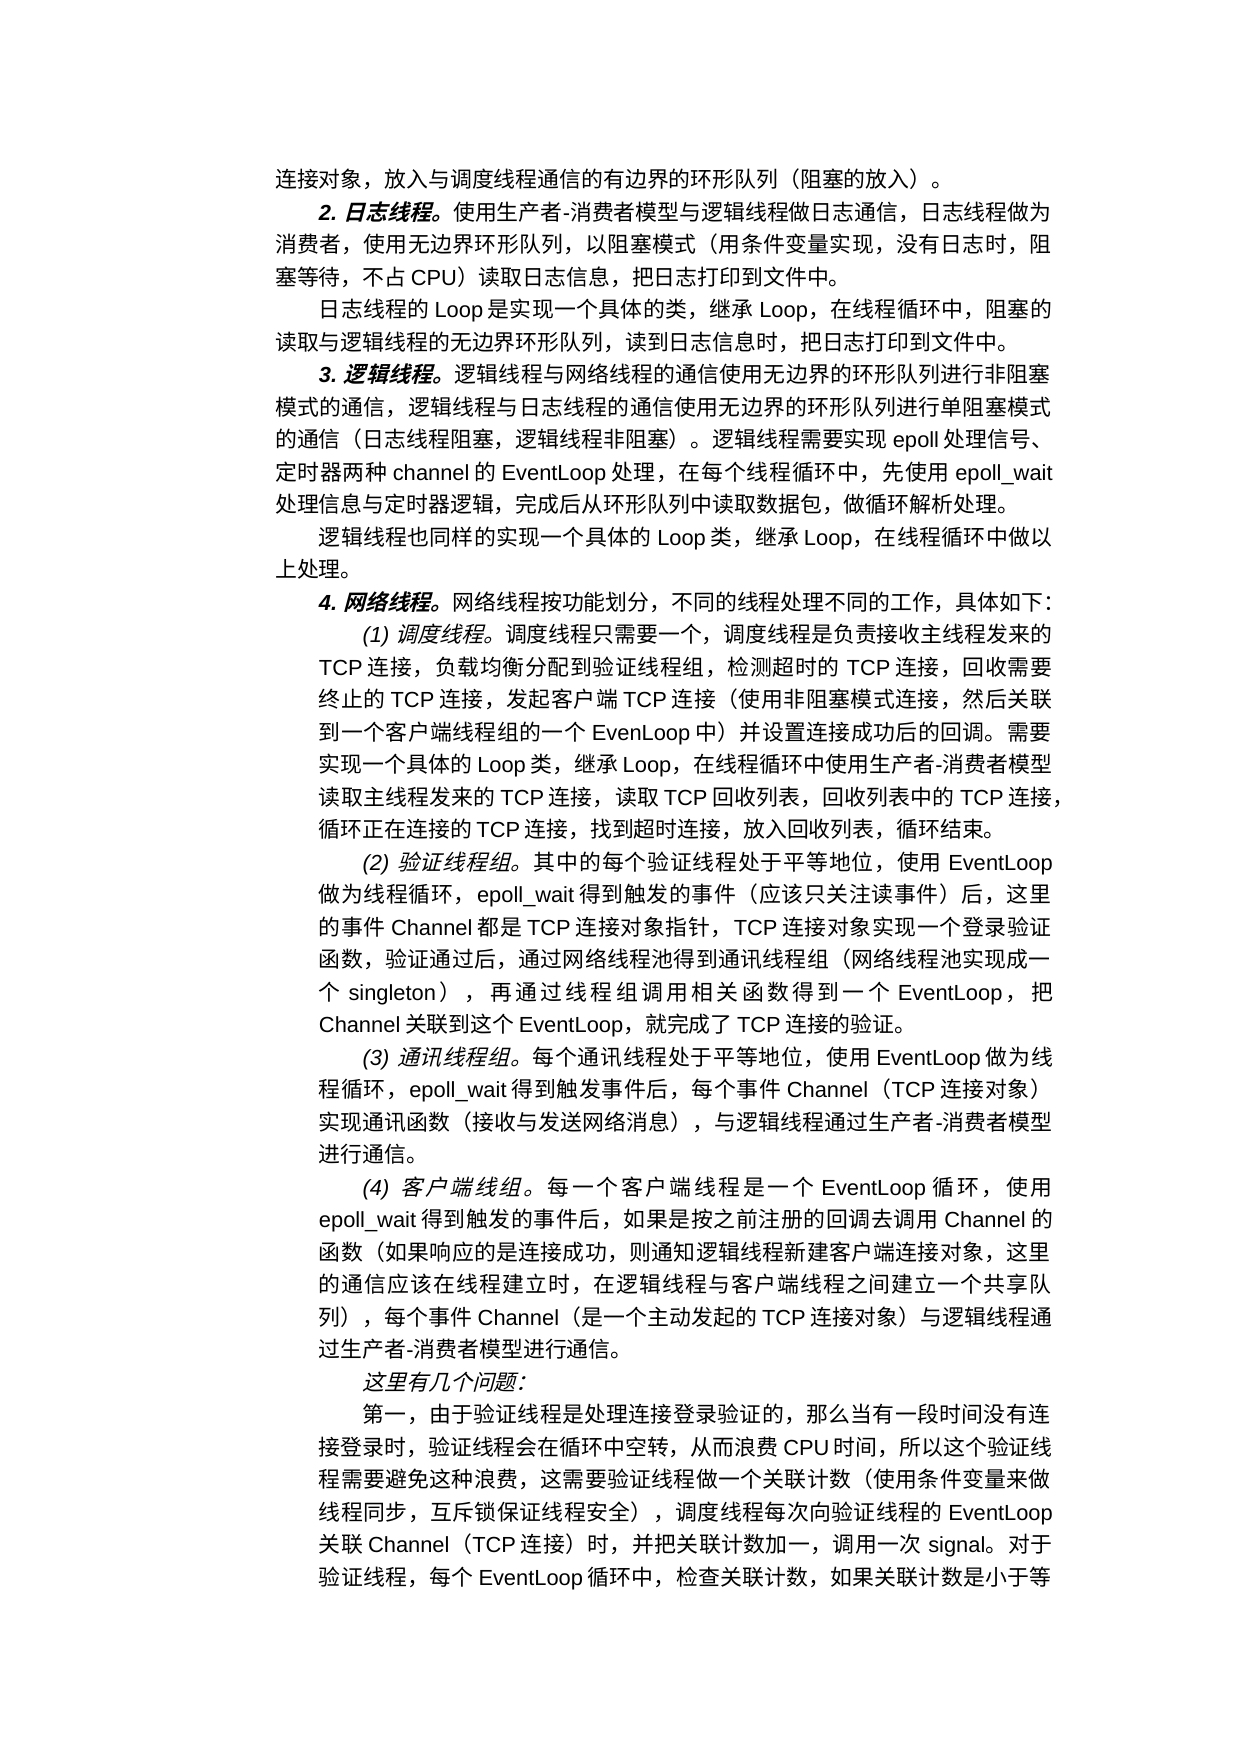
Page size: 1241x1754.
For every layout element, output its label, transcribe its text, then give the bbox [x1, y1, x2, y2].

text 2. 日志线程。使用生产者-消费者模型与逻辑线程做日志通信，日志线程做为消费者，使用无边界环形队列，以阻塞模式（用条件变量实现，没有日志时，阻塞等待，不占CPU）读取日志信息，把日志打印到文件中。 [275, 194, 1053, 292]
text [275, 162, 1053, 194]
text (3) 通讯线程组。每个通讯线程处于平等地位，使用EventLoop做为线程循环，epoll_wait得到触发事件后，每个事件Channel（TCP连接对象）实现通讯函数（接收与发送网络消息），与逻辑线程通过生产者-消费者模型进行通信。 [319, 1039, 1053, 1169]
text 逻辑线程也同样的实现一个具体的Loop类，继承Loop，在线程循环中做以上处理。 [275, 519, 1053, 584]
text 3. 逻辑线程。逻辑线程与网络线程的通信使用无边界的环形队列进行非阻塞模式的通信，逻辑线程与日志线程的通信使用无边界的环形队列进行单阻塞模式的通信（日志线程阻塞，逻辑线程非阻塞）。逻辑线程需要实现epoll处理信号、定时器两种channel的EventLoop处理，在每个线程循环中，先使用epoll_wait处理信息与定时器逻辑，完成后从环形队列中读取数据包，做循环解析处理。 [275, 357, 1053, 519]
text (1) 调度线程。调度线程只需要一个，调度线程是负责接收主线程发来的TCP连接，负载均衡分配到验证线程组，检测超时的TCP连接，回收需要终止的TCP连接，发起客户端TCP连接（使用非阻塞模式连接，然后关联到一个客户端线程组的一个EvenLoop中）并设置连接成功后的回调。需要实现一个具体的Loop类，继承Loop，在线程循环中使用生产者-消费者模型读取主线程发来的TCP连接，读取TCP回收列表，回收列表中的TCP连接，循环正在连接的TCP连接，找到超时连接，放入回收列表，循环结束。 [319, 617, 1053, 844]
text 4. 网络线程。网络线程按功能划分，不同的线程处理不同的工作，具体如下： [275, 584, 1053, 617]
text (4) 客户端线组。每一个客户端线程是一个EventLoop循环，使用epoll_wait得到触发的事件后，如果是按之前注册的回调去调用Channel的函数（如果响应的是连接成功，则通知逻辑线程新建客户端连接对象，这里的通信应该在线程建立时，在逻辑线程与客户端线程之间建立一个共享队列），每个事件Channel（是一个主动发起的TCP连接对象）与逻辑线程通过生产者-消费者模型进行通信。 [319, 1169, 1053, 1364]
text 日志线程的Loop是实现一个具体的类，继承Loop，在线程循环中，阻塞的读取与逻辑线程的无边界环形队列，读到日志信息时，把日志打印到文件中。 [275, 292, 1053, 357]
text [319, 1397, 1053, 1592]
text 这里有几个问题： [319, 1364, 1053, 1397]
text (2) 验证线程组。其中的每个验证线程处于平等地位，使用EventLoop做为线程循环，epoll_wait得到触发的事件（应该只关注读事件）后，这里的事件Channel都是TCP连接对象指针，TCP连接对象实现一个登录验证函数，验证通过后，通过网络线程池得到通讯线程组（网络线程池实现成一个singleton），再通过线程组调用相关函数得到一个EventLoop，把Channel关联到这个EventLoop，就完成了TCP连接的验证。 [319, 844, 1053, 1039]
